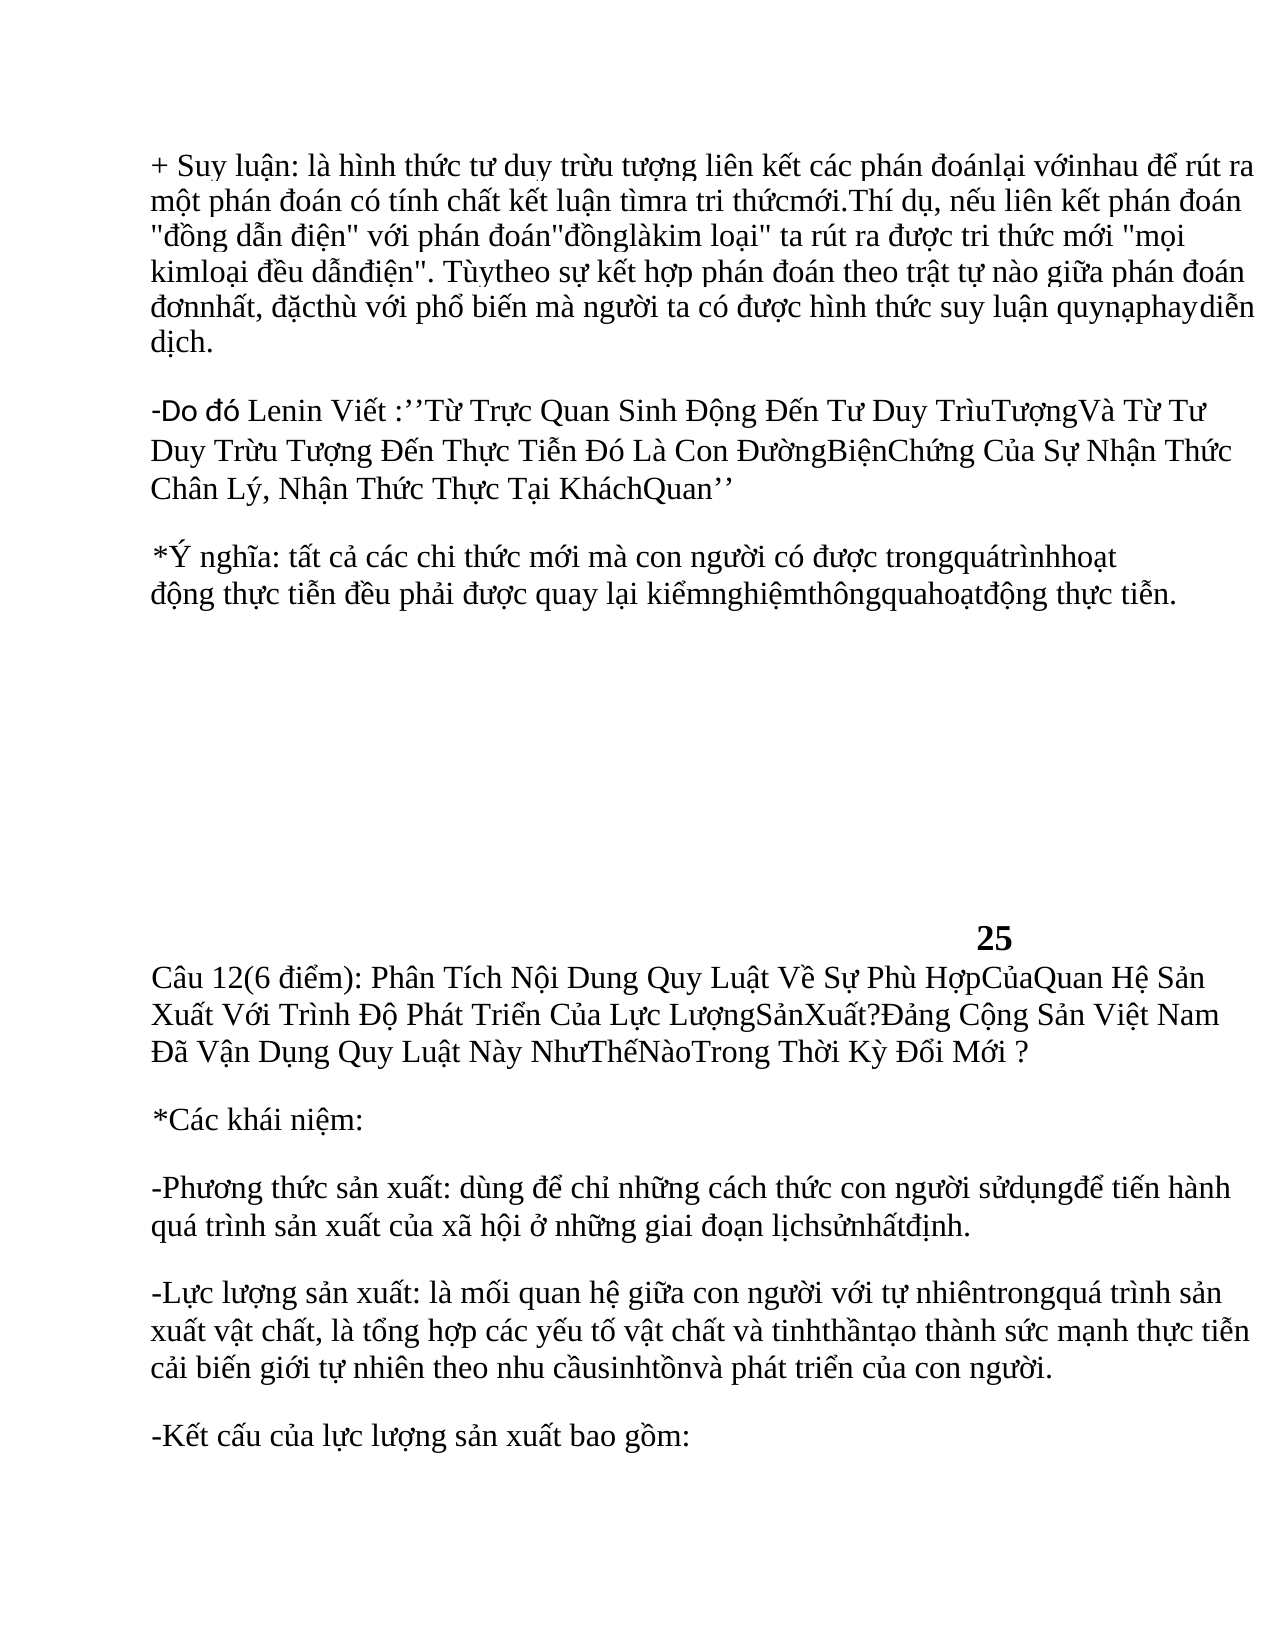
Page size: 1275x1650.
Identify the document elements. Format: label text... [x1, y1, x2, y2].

text -Kết cấu của lực lượng sản xuất bao gồm: [151, 1416, 1275, 1453]
text + Suy luận: là hình thức tư duy trừu tượng liên kết các phán đoánlại vớinhau để rút ra một phán đoán có tính chất kết luận tìmra tri thứcmới.Thí dụ, nếu liên kết phán đoán "đồng dẫn điện" với phán đoán"đồnglàkim loại" ta rút ra được tri thức mới "mọi kimloại đều dẫnđiện". Tùytheo sự kết hợp phán đoán theo trật tự nào giữa phán đoán đơnnhất, đặcthù với phổ biến mà người ta có được hình thức suy luận quynạphaydiễn dịch. [150, 148, 1274, 359]
text -Lực lượng sản xuất: là mối quan hệ giữa con người với tự nhiêntrongquá trình sản xuất vật chất, là tổng hợp các yếu tố vật chất và tinhthầntạo thành sức mạnh thực tiễn cải biến giới tự nhiên theo nhu cầusinhtồnvà phát triển của con người. [150, 1274, 1273, 1386]
text -Do đó Lenin Viết :’’Từ Trực Quan Sinh Động Đến Tư Duy TrìuTượngVà Từ Tư Duy Trừu Tượng Đến Thực Tiễn Đó Là Con ĐườngBiệnChứng Của Sự Nhận Thức Chân Lý, Nhận Thức Thực Tại KháchQuan’’ [150, 390, 1268, 506]
text 25 [149, 916, 1013, 958]
text Câu 12(6 điểm): Phân Tích Nội Dung Quy Luật Về Sự Phù HợpCủaQuan Hệ Sản Xuất Với Trình Độ Phát Triển Của Lực LượngSảnXuất?Đảng Cộng Sản Việt Nam Đã Vận Dụng Quy Luật Này NhưThếNàoTrong Thời Kỳ Đổi Mới ? [151, 958, 1257, 1070]
text *Ý nghĩa: tất cả các chi thức mới mà con người có được trongquátrìnhhoạt động thực tiễn đều phải được quay lại kiểmnghiệmthôngquahoạtđộng thực tiễn. [150, 537, 1179, 611]
text -Phương thức sản xuất: dùng để chỉ những cách thức con người sửdụngđể tiến hành quá trình sản xuất của xã hội ở những giai đoạn lịchsửnhấtđịnh. [151, 1168, 1271, 1243]
text *Các khái niệm: [152, 1100, 1275, 1137]
